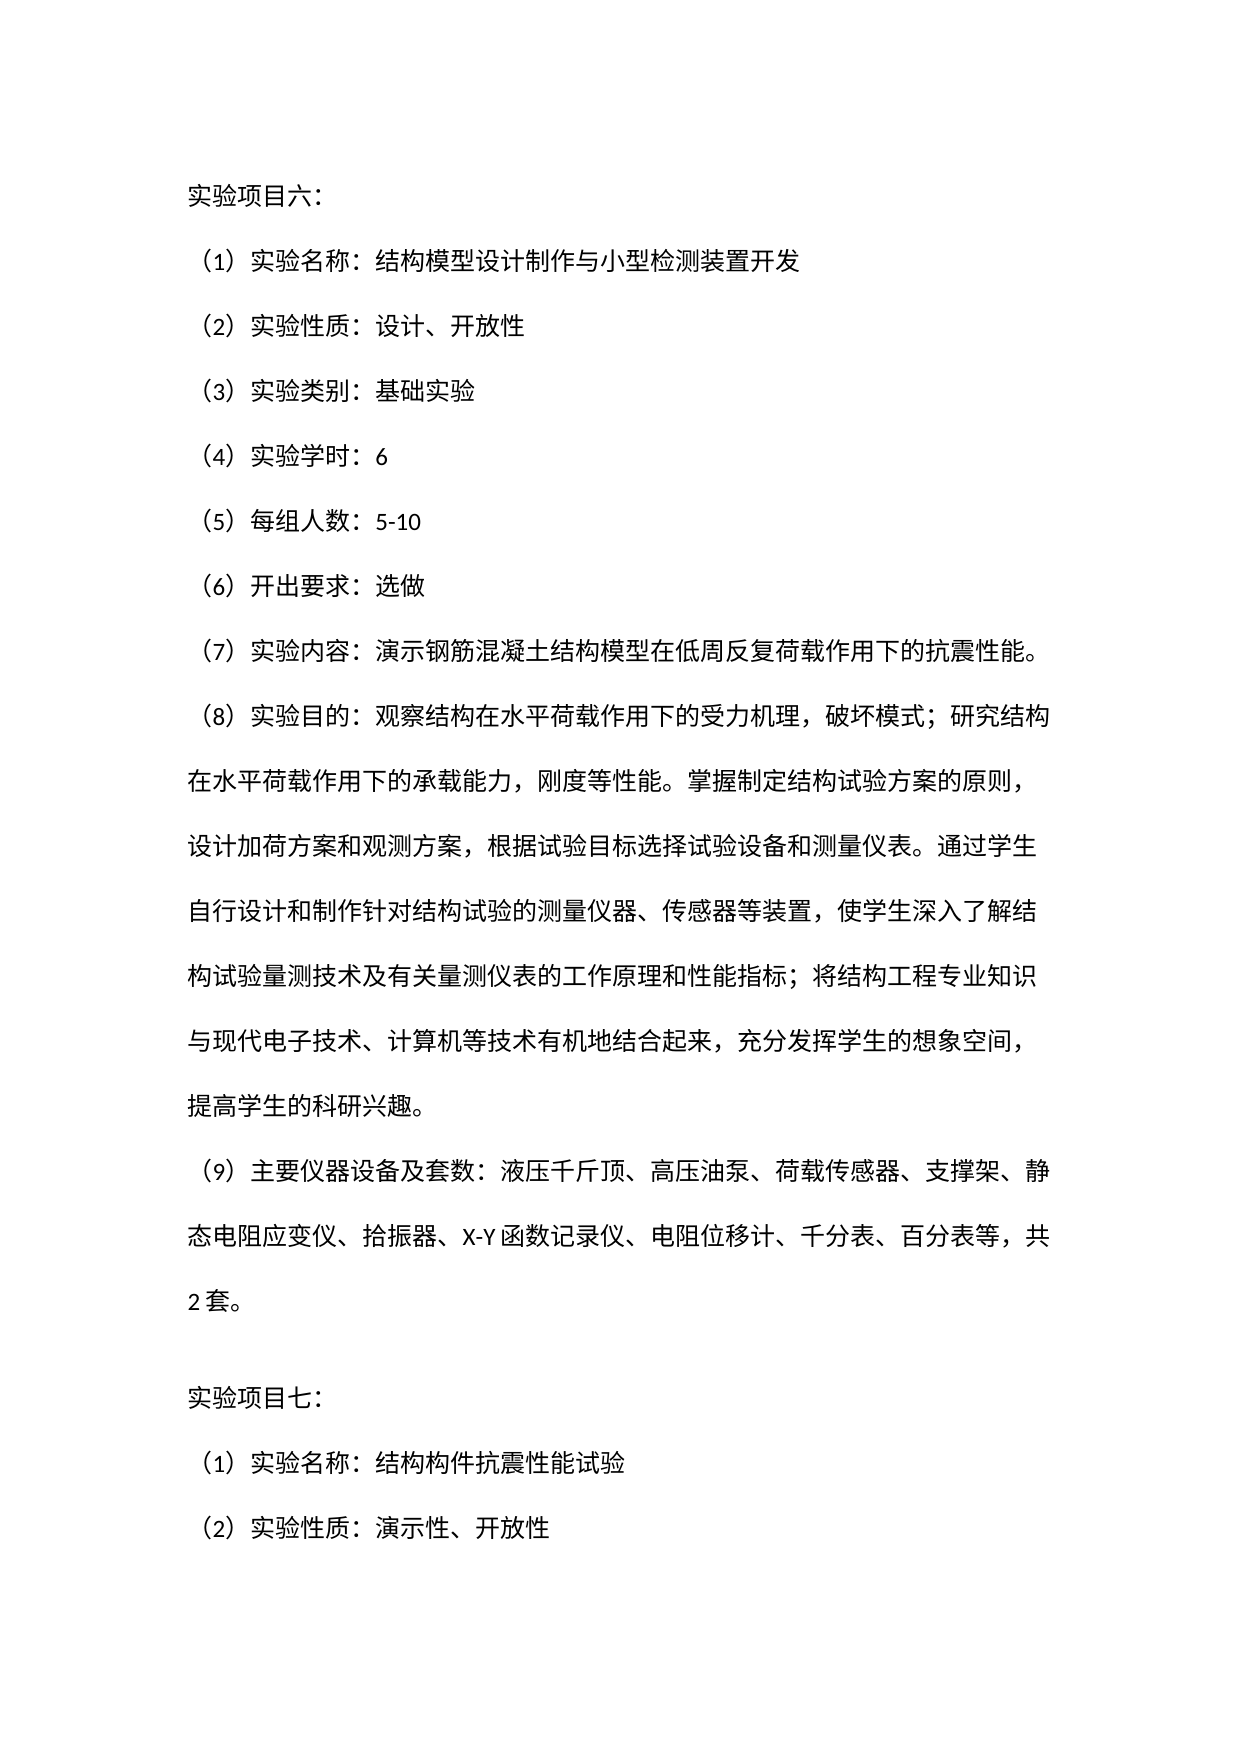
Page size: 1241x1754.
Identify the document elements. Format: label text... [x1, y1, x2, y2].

list 实验项目六： （1）实验名称：结构模型设计制作与小型检测装置开发 （2）实验性质：设计、开放性 （3）实验类别：基础实验 （4）实验学时：6 （5）每组人数：5-10 （6）开出要求：选做 （7）实验内容：演示钢筋混凝土结构模型在低周反复荷载作用下的抗震性能。 （8）实验目的：观察结构在水平荷载作用下的受力机理，破坏模式；研究结构在水平荷载作用下的承载能力，刚度等性能。掌握制定结构试验方案的原则，设计加荷方案和观测方案，根据试验目标选择试验设备和测量仪表。通过学生自行设计和制作针对结构试验的测量仪器、传感器等装置，使学生深入了解结构试验量测技术及有关量测仪表的工作原理和性能指标；将结构工程专业知识与现代电子技术、计算机等技术有机地结合起来，充分发挥学生的想象空间，提高学生的科研兴趣。 （9）主要仪器设备及套数：液压千斤顶、高压油泵、荷载传感器、支撑架、静态电阻应变仪、拾振器、X-Y函数记录仪、电阻位移计、千分表、百分表等，共2套。 [187, 162, 1053, 1364]
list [187, 1364, 1053, 1559]
